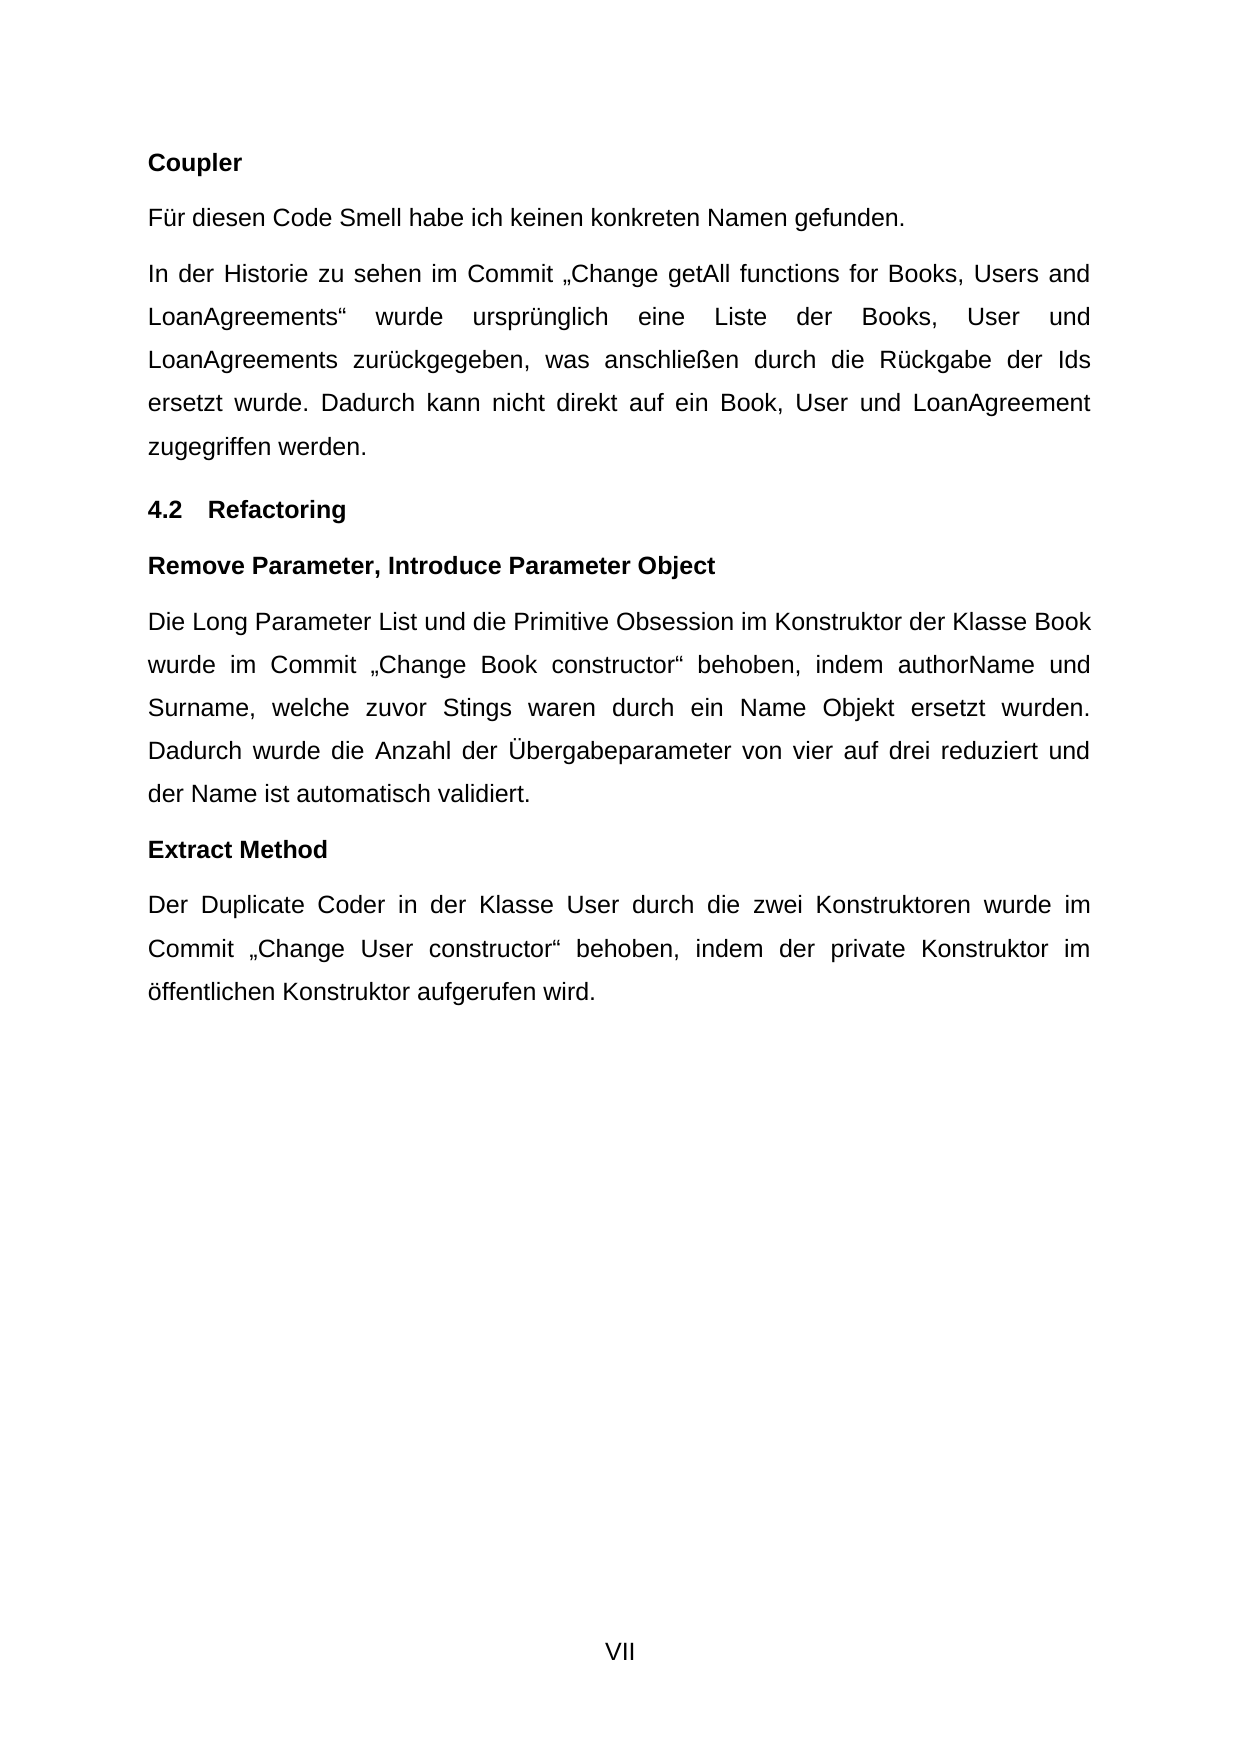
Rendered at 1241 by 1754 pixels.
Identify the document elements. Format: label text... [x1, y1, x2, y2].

text Extract Method [148, 835, 1092, 863]
text Der Duplicate Coder in der Klasse User durch die zwei Konstruktoren wurde im Commit „Change User constructor“ behoben, indem der private Konstruktor im öffentlichen Konstruktor aufgerufen wird. [148, 890, 1092, 1005]
text Remove Parameter, Introduce Parameter Object [148, 551, 1092, 580]
text Die Long Parameter List und die Primitive Obsession im Konstruktor der Klasse Book wurde im Commit „Change Book constructor“ behoben, indem authorName und Surname, welche zuvor Stings waren durch ein Name Objekt ersetzt wurden. Dadurch wurde die Anzahl der Übergabeparameter von vier auf drei reduziert und der Name ist automatisch validiert. [148, 607, 1092, 808]
subtitle Refactoring [148, 495, 1092, 524]
text In der Historie zu sehen im Commit „Change getAll functions for Books, Users and LoanAgreements“ wurde ursprünglich eine Liste der Books, User und LoanAgreements zurückgegeben, was anschließen durch die Rückgabe der Ids ersetzt wurde. Dadurch kann nicht direkt auf ein Book, User und LoanAgreement zugegriffen werden. [148, 259, 1092, 460]
text Coupler [148, 148, 1092, 176]
text Für diesen Code Smell habe ich keinen konkreten Namen gefunden. [148, 203, 1092, 232]
